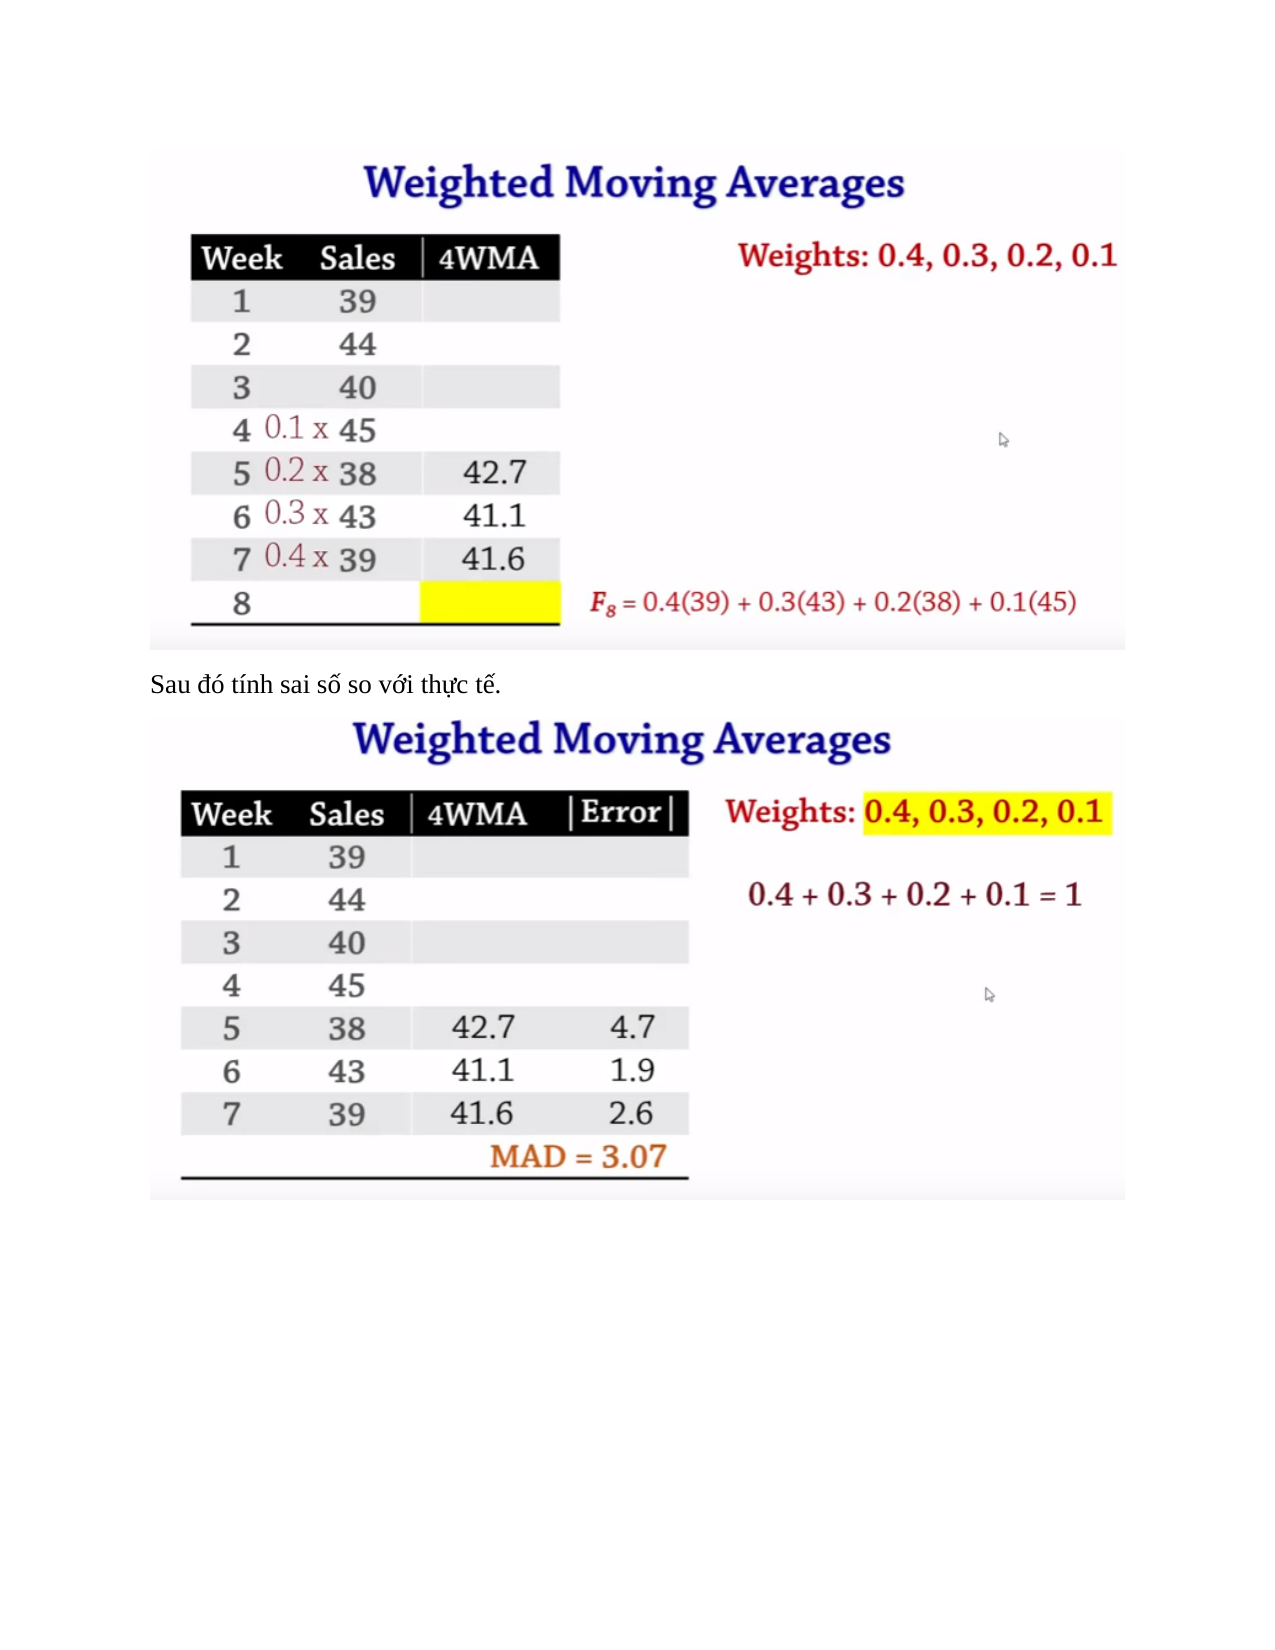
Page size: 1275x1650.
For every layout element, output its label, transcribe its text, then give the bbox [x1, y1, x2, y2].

picture [150, 150, 1125, 650]
picture [150, 718, 1125, 1200]
text Sau đó tính sai số so với thực tế. [150, 668, 1125, 699]
